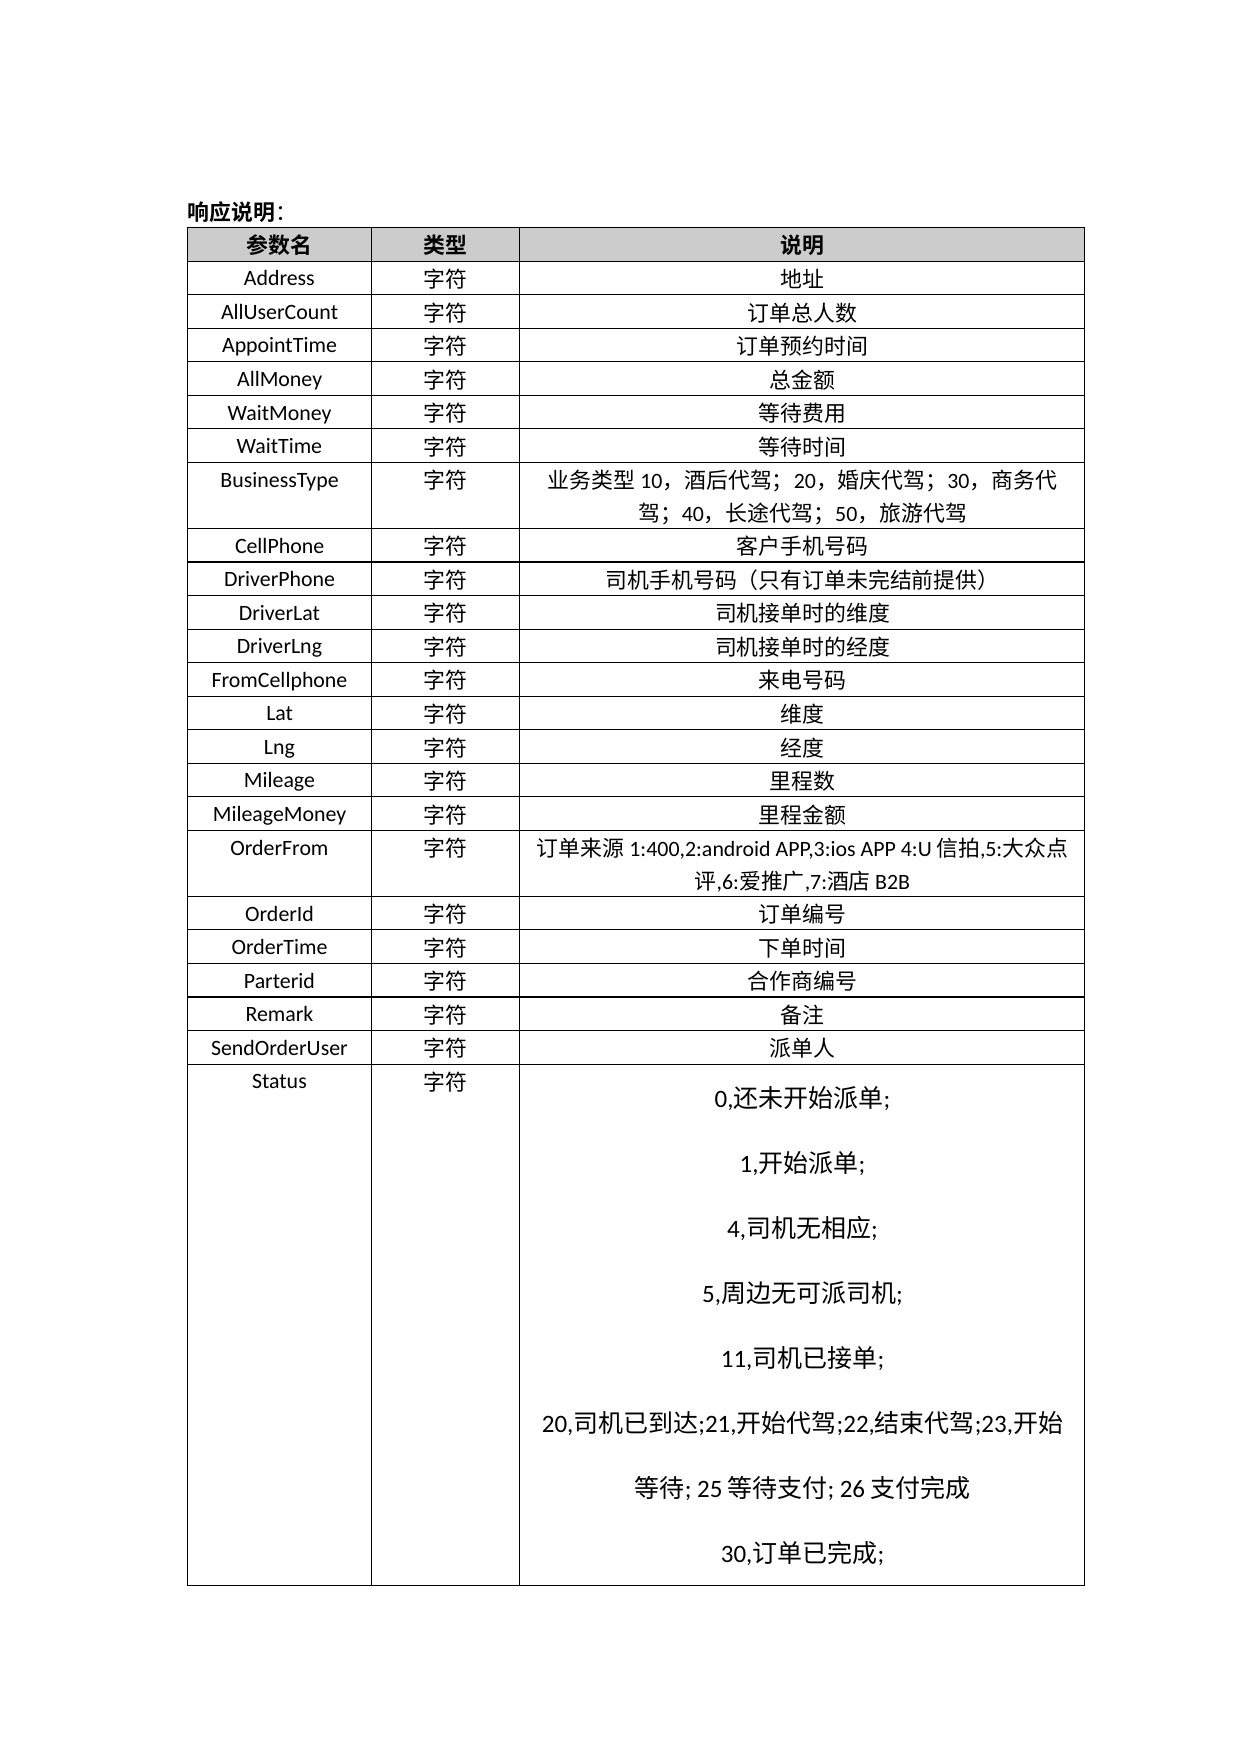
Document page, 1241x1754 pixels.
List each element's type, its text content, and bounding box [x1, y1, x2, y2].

table_cell 字符 [372, 764, 519, 796]
table_cell Lng [188, 730, 371, 763]
table_cell 来电号码 [520, 663, 1084, 696]
table_cell 司机接单时的维度 [520, 596, 1084, 628]
table_cell 字符 [372, 262, 519, 294]
table_cell 字符 [372, 463, 519, 528]
table_cell Parterid [188, 964, 371, 996]
table_cell 司机手机号码（只有订单未完结前提供） [520, 563, 1084, 595]
table_cell Mileage [188, 764, 371, 796]
table_cell BusinessType [188, 463, 371, 528]
table_cell 字符 [372, 797, 519, 830]
table_cell AppointTime [188, 329, 371, 361]
table_cell 等待时间 [520, 429, 1084, 462]
table_cell 里程金额 [520, 797, 1084, 830]
table_cell 订单编号 [520, 897, 1084, 929]
table_cell DriverPhone [188, 563, 371, 595]
table_cell OrderId [188, 897, 371, 929]
table_cell 下单时间 [520, 930, 1084, 963]
table_cell 字符 [372, 831, 519, 896]
table_cell DriverLng [188, 630, 371, 662]
table_cell SendOrderUser [188, 1031, 371, 1063]
table_cell Lat [188, 697, 371, 729]
table_cell 字符 [372, 329, 519, 361]
table_cell 字符 [372, 362, 519, 395]
table_cell 字符 [372, 930, 519, 963]
table_cell AllMoney [188, 362, 371, 395]
table_cell 字符 [372, 295, 519, 328]
table_cell 里程数 [520, 764, 1084, 796]
table_cell 字符 [372, 663, 519, 696]
table_cell 字符 [372, 396, 519, 428]
table_header 类型 [372, 228, 519, 261]
table_cell 合作商编号 [520, 964, 1084, 996]
table_cell 字符 [372, 429, 519, 462]
table_cell 司机接单时的经度 [520, 630, 1084, 662]
table_cell OrderTime [188, 930, 371, 963]
table_cell WaitMoney [188, 396, 371, 428]
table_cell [520, 1065, 1084, 1584]
table_cell 订单来源 1:400,2:android APP,3:ios APP 4:U信拍,5:大众点评,6:爱推广,7:酒店B2B [520, 831, 1084, 896]
table_cell FromCellphone [188, 663, 371, 696]
table_cell 订单总人数 [520, 295, 1084, 328]
text 响应说明： [187, 194, 1053, 227]
table_cell 字符 [372, 1031, 519, 1063]
table_cell 经度 [520, 730, 1084, 763]
table_cell Remark [188, 998, 371, 1030]
table_cell 派单人 [520, 1031, 1084, 1063]
table_cell 备注 [520, 998, 1084, 1030]
table_cell 字符 [372, 964, 519, 996]
table_cell 字符 [372, 730, 519, 763]
table_cell 订单预约时间 [520, 329, 1084, 361]
table_cell 字符 [372, 697, 519, 729]
table_cell 等待费用 [520, 396, 1084, 428]
table_cell 总金额 [520, 362, 1084, 395]
table_cell 字符 [372, 630, 519, 662]
table_cell 维度 [520, 697, 1084, 729]
table_cell AllUserCount [188, 295, 371, 328]
table_cell 客户手机号码 [520, 529, 1084, 561]
table_cell 字符 [372, 529, 519, 561]
table_cell OrderFrom [188, 831, 371, 896]
table_cell DriverLat [188, 596, 371, 628]
table_cell 地址 [520, 262, 1084, 294]
table_cell 字符 [372, 563, 519, 595]
table_header 参数名 [188, 228, 371, 261]
table_cell 字符 [372, 897, 519, 929]
table_cell 字符 [372, 1065, 519, 1584]
table_cell 业务类型 10，酒后代驾；20，婚庆代驾；30，商务代驾；40，长途代驾；50，旅游代驾 [520, 463, 1084, 528]
table_cell 字符 [372, 998, 519, 1030]
table_cell WaitTime [188, 429, 371, 462]
table_cell Status [188, 1065, 371, 1584]
table_cell Address [188, 262, 371, 294]
table_cell CellPhone [188, 529, 371, 561]
table_cell MileageMoney [188, 797, 371, 830]
table_header 说明 [520, 228, 1084, 261]
table_cell 字符 [372, 596, 519, 628]
